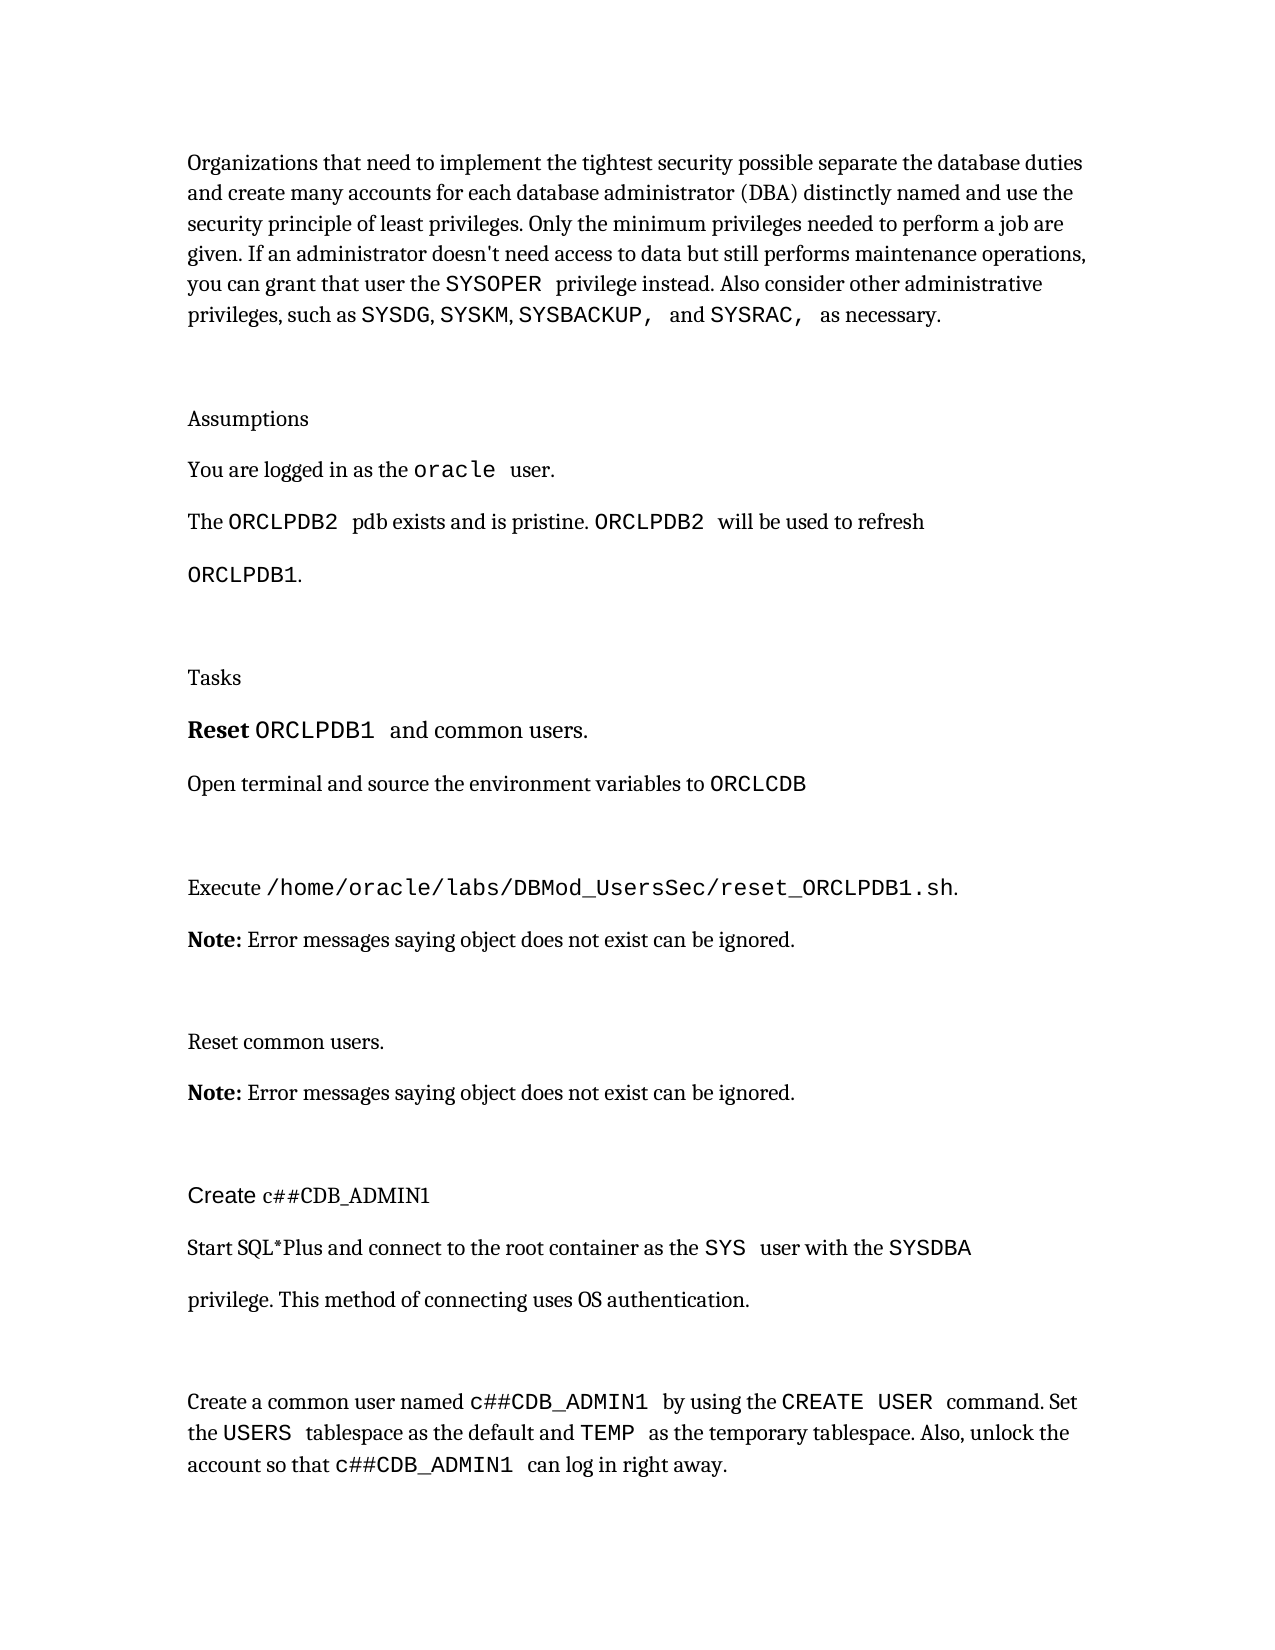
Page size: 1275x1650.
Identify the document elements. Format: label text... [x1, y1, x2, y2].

text Execute /home/oracle/labs/DBMod_UsersSec/reset_ORCLPDB1.sh. [187, 875, 1087, 902]
text Start SQL*Plus and connect to the root container as the SYS user with the SYSDBA [187, 1234, 1087, 1262]
text Create c##CDB_ADMIN1 [187, 1182, 1087, 1209]
text privilege. This method of connecting uses OS authentication. [187, 1287, 1087, 1313]
text Reset ORCLPDB1 and common users. [187, 716, 1087, 746]
text The ORCLPDB2 pdb exists and is pristine. ORCLPDB2 will be used to refresh [187, 509, 1087, 537]
text Create a common user named c##CDB_ADMIN1 by using the CREATE USER command. Set the USERS tablespace as the default and TEMP as the temporary tablespace. Also, unlock the account so that c##CDB_ADMIN1 can log in right away. [187, 1389, 1087, 1479]
text ORCLPDB1. [187, 561, 1087, 589]
text Note: Error messages saying object does not exist can be ignored. [187, 1080, 1087, 1107]
text Open terminal and source the environment variables to ORCLCDB [187, 771, 1087, 799]
text You are logged in as the oracle user. [187, 457, 1087, 484]
text Note: Error messages saying object does not exist can be ignored. [187, 927, 1087, 953]
text Tasks [187, 665, 1087, 691]
text Organizations that need to implement the tightest security possible separate the database duties and create many accounts for each database administrator (DBA) distinctly named and use the security principle of least privileges. Only the minimum privileges needed to perform a job are given. If an administrator doesn't need access to data but still performs maintenance operations, you can grant that user the SYSOPER privilege instead. Also consider other administrative privileges, such as SYSDG, SYSKM, SYSBACKUP, and SYSRAC, as necessary. [187, 150, 1087, 330]
text Reset common users. [187, 1029, 1087, 1056]
text Assumptions [187, 406, 1087, 432]
